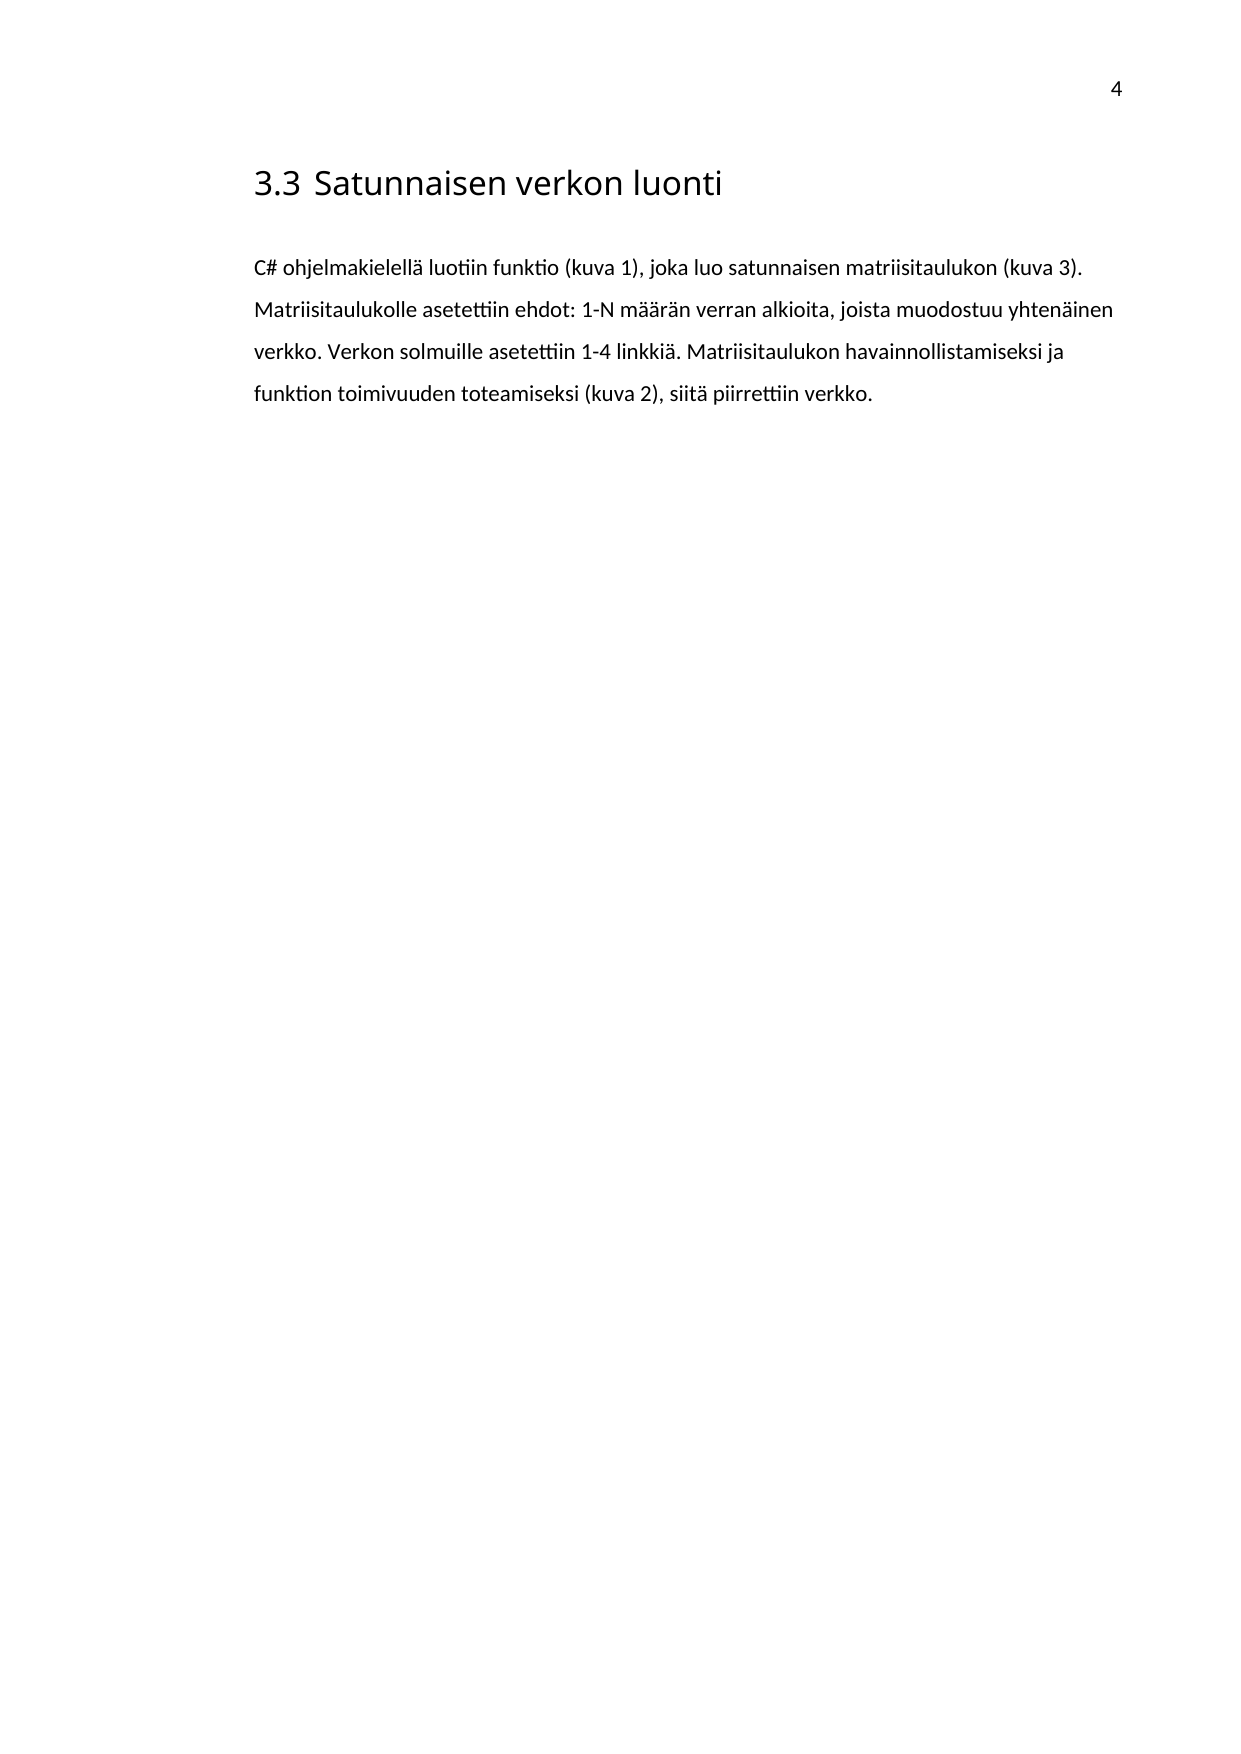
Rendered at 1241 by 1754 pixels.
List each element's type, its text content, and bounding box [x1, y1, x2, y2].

subtitle Satunnaisen verkon luonti [254, 160, 1122, 205]
text C# ohjelmakielellä luotiin funktio (kuva 1), joka luo satunnaisen matriisitaulukon (kuva 3). Matriisitaulukolle asetettiin ehdot: 1-N määrän verran alkioita, joista muodostuu yhtenäinen verkko. Verkon solmuille asetettiin 1-4 linkkiä. Matriisitaulukon havainnollistamiseksi ja funktion toimivuuden toteamiseksi (kuva 2), siitä piirrettiin verkko. [254, 253, 1122, 407]
